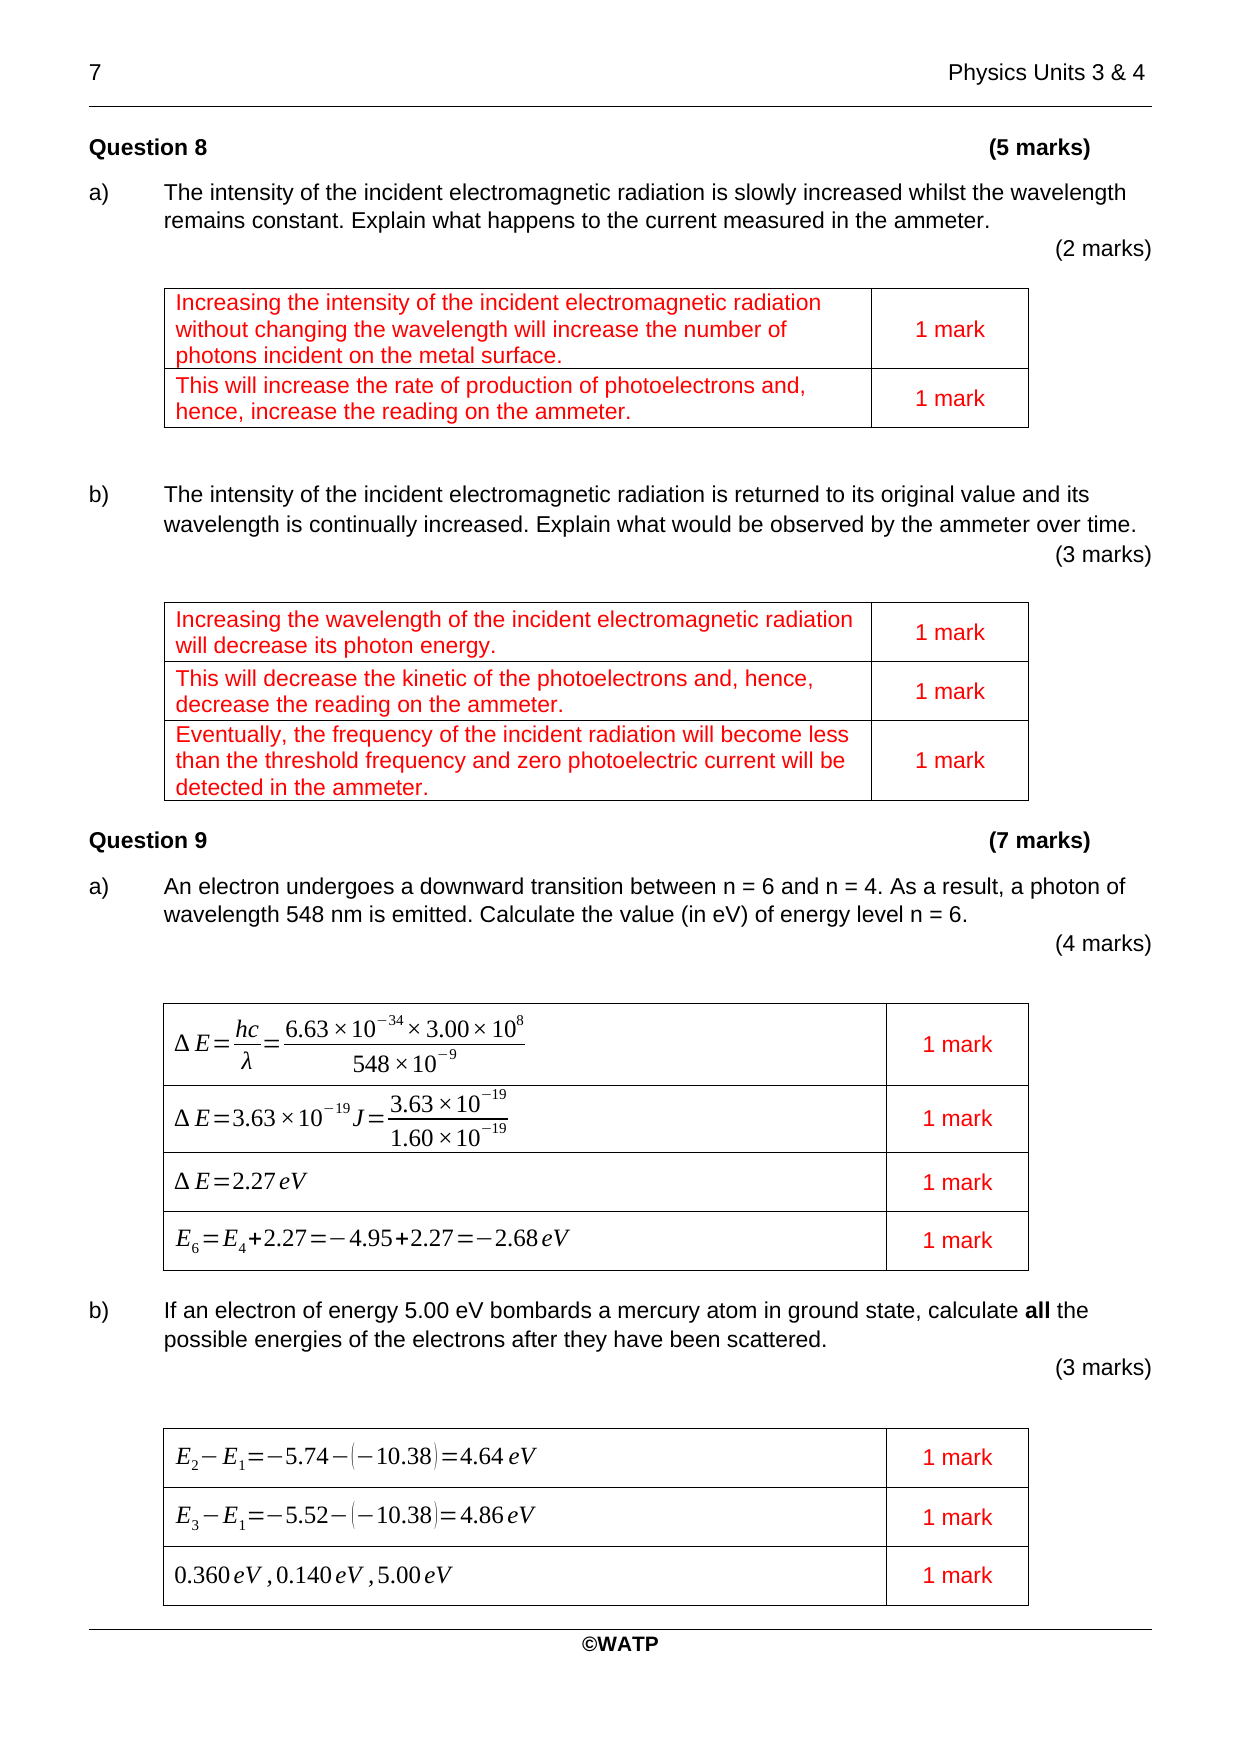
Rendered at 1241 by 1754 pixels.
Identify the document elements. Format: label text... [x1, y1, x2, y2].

table_header 1 mark [872, 289, 1028, 368]
table_header 1 mark [887, 1004, 1028, 1084]
table_header Increasing the intensity of the incident electromagnetic radiation without changing the wavelength will increase the number of photons incident on the metal surface. [165, 289, 871, 368]
table_cell 1 mark [887, 1212, 1028, 1270]
table_cell [164, 1547, 886, 1605]
table_cell 1 mark [887, 1153, 1028, 1211]
table_cell 1 mark [872, 721, 1028, 800]
table_cell This will increase the rate of production of photoelectrons and, hence, increase the reading on the ammeter. [165, 369, 871, 427]
table_cell 1 mark [872, 662, 1028, 720]
table_header 1 mark [887, 1429, 1028, 1487]
list (3 marks) [164, 1354, 1152, 1380]
table_cell [164, 1488, 886, 1546]
table_cell [164, 1086, 886, 1152]
table_cell 1 mark [887, 1488, 1028, 1546]
table_cell 1 mark [872, 369, 1028, 427]
table_cell 1 mark [887, 1547, 1028, 1605]
list (4 marks) [164, 929, 1152, 956]
text Question 9 (7 marks) [89, 827, 1152, 854]
table_cell Eventually, the frequency of the incident radiation will become less than the threshold frequency and zero photoelectric current will be detected in the ammeter. [165, 721, 871, 800]
table_header Increasing the wavelength of the incident electromagnetic radiation will decrease its photon energy. [165, 603, 871, 661]
text Question 8 (5 marks) [89, 133, 1152, 160]
table_header [164, 1429, 886, 1487]
table_cell [164, 1212, 886, 1270]
table_header 1 mark [872, 603, 1028, 661]
list An electron undergoes a downward transition between n = 6 and n = 4. As a result, a photon of wavelength 548 nm is emitted. Calculate the value (in eV) of energy level n = 6. [89, 873, 1152, 927]
list (2 marks) [164, 235, 1152, 262]
table_cell This will decrease the kinetic of the photoelectrons and, hence, decrease the reading on the ammeter. [165, 662, 871, 720]
list The intensity of the incident electromagnetic radiation is returned to its original value and its wavelength is continually increased. Explain what would be observed by the ammeter over time. [89, 481, 1152, 538]
table_cell [164, 1153, 886, 1211]
list The intensity of the incident electromagnetic radiation is slowly increased whilst the wavelength remains constant. Explain what happens to the current measured in the ammeter. [89, 178, 1152, 233]
list (3 marks) [164, 541, 1152, 568]
table_cell 1 mark [887, 1086, 1028, 1152]
list If an electron of energy 5.00 eV bombards a mercury atom in ground state, calculate all the possible energies of the electrons after they have been scattered. [89, 1297, 1152, 1352]
table_header [164, 1004, 886, 1084]
